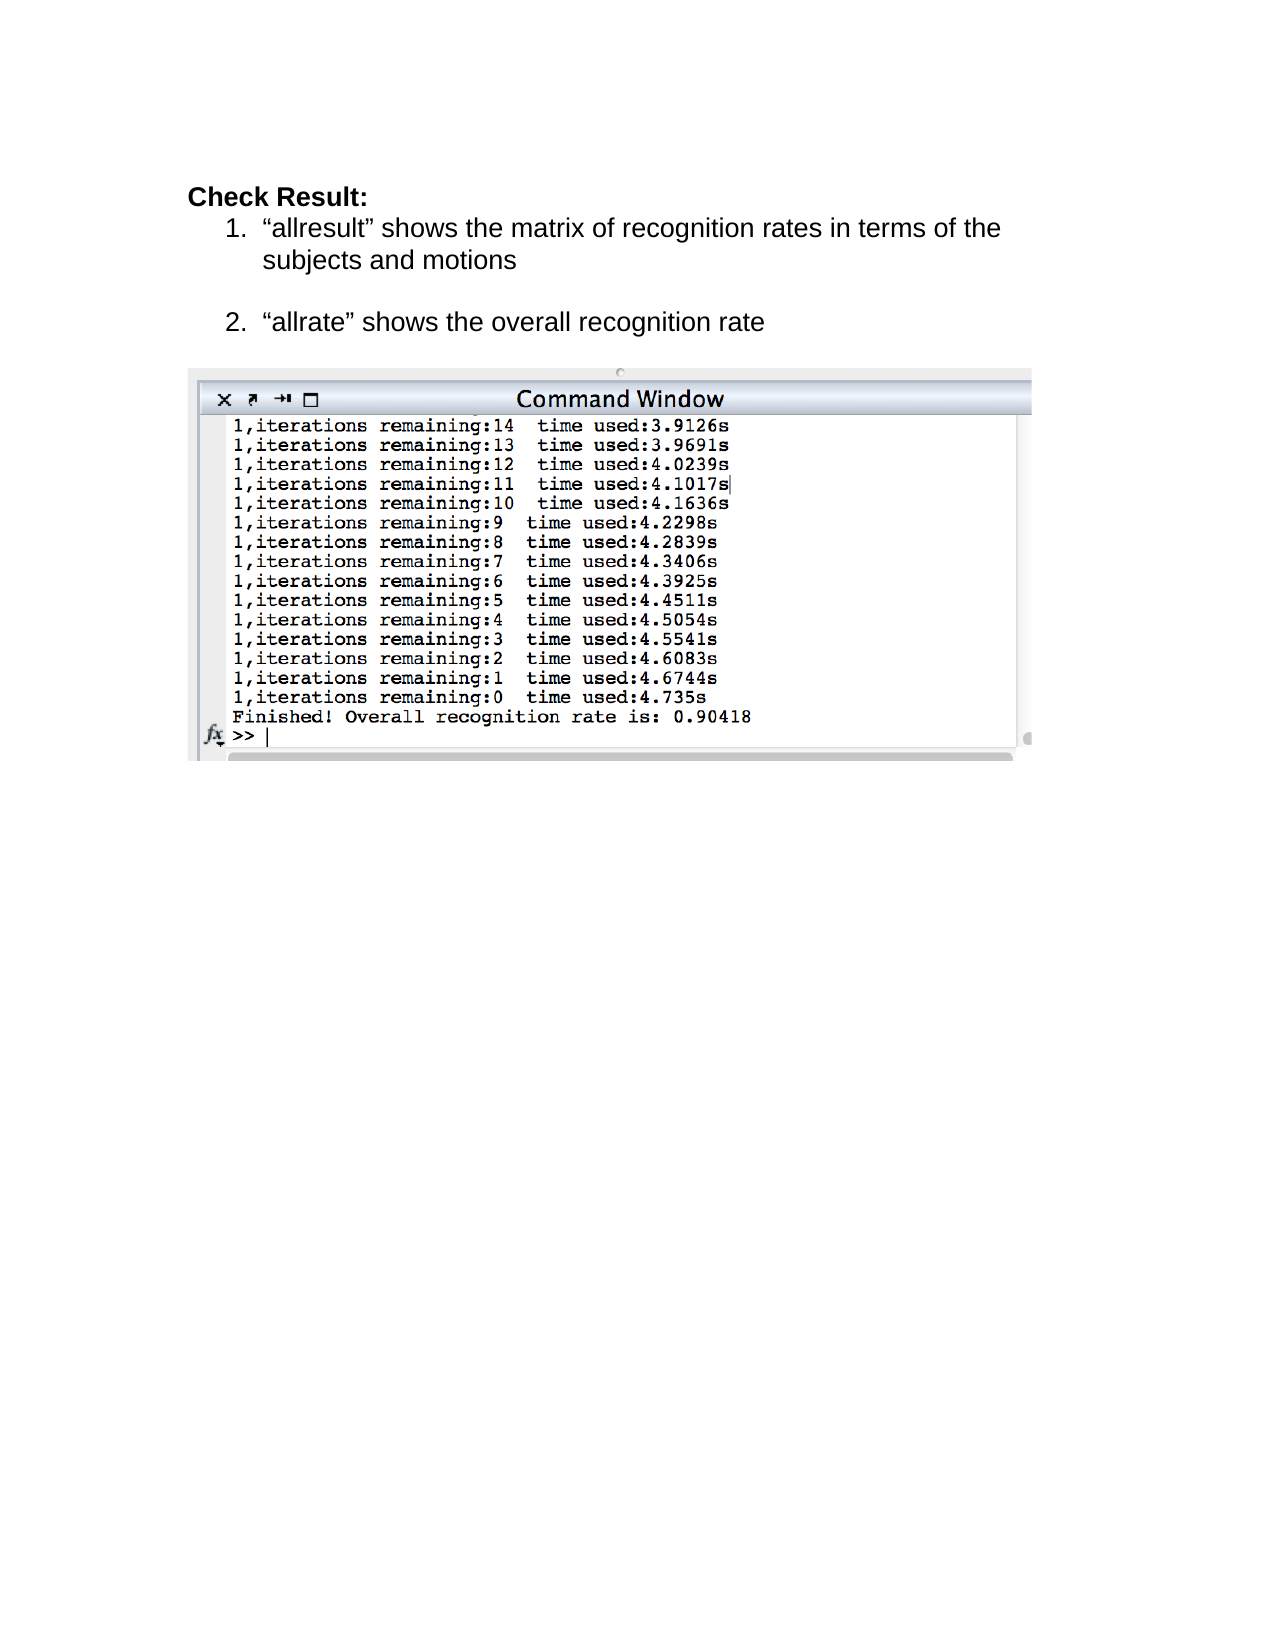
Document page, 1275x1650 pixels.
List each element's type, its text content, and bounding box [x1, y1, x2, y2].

text Check Result: [187, 181, 1087, 212]
list “allresult” shows the matrix of recognition rates in terms of the subjects and motions [225, 212, 1087, 275]
list “allrate” shows the overall recognition rate [225, 306, 1087, 337]
picture [187, 368, 1032, 761]
